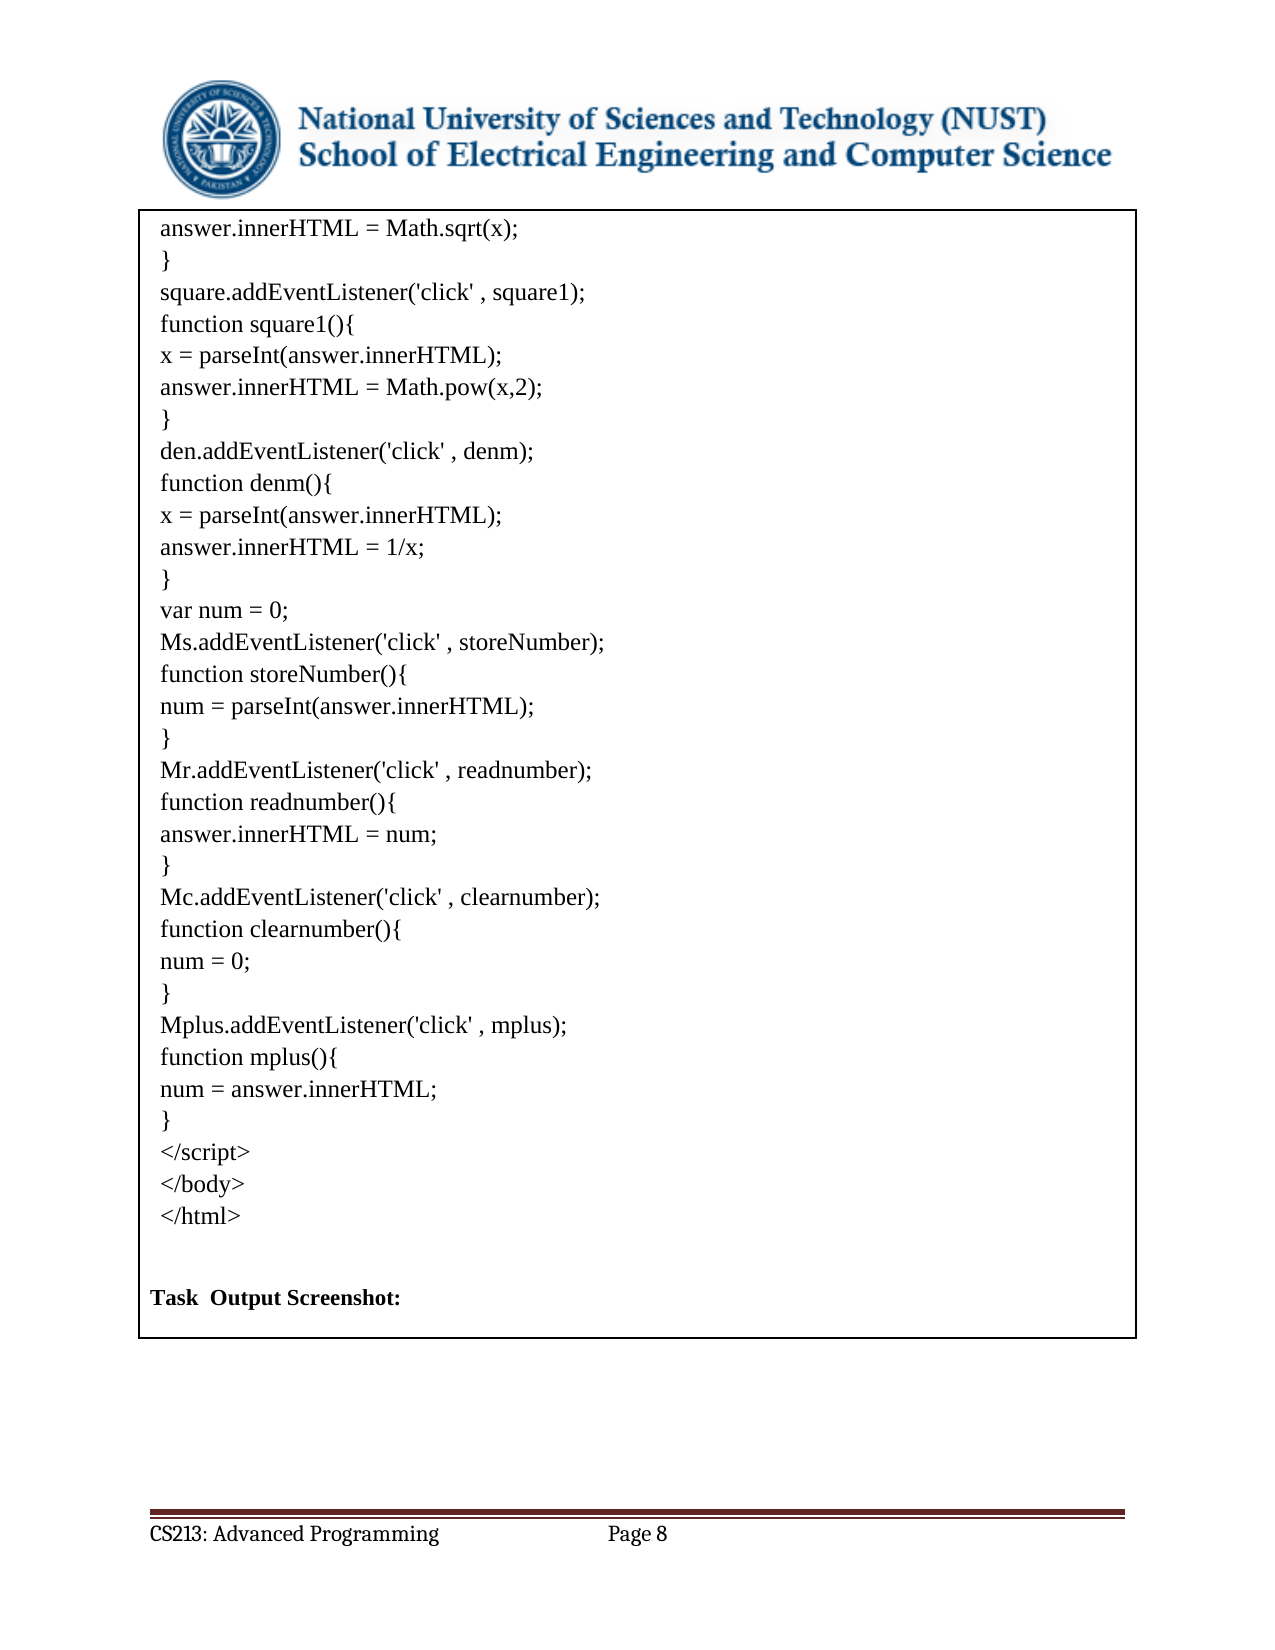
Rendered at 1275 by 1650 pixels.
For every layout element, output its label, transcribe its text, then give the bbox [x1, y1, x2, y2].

picture [150, 75, 1125, 209]
table_cell Task Code: Task Output Screenshot: [140, 211, 1135, 1337]
